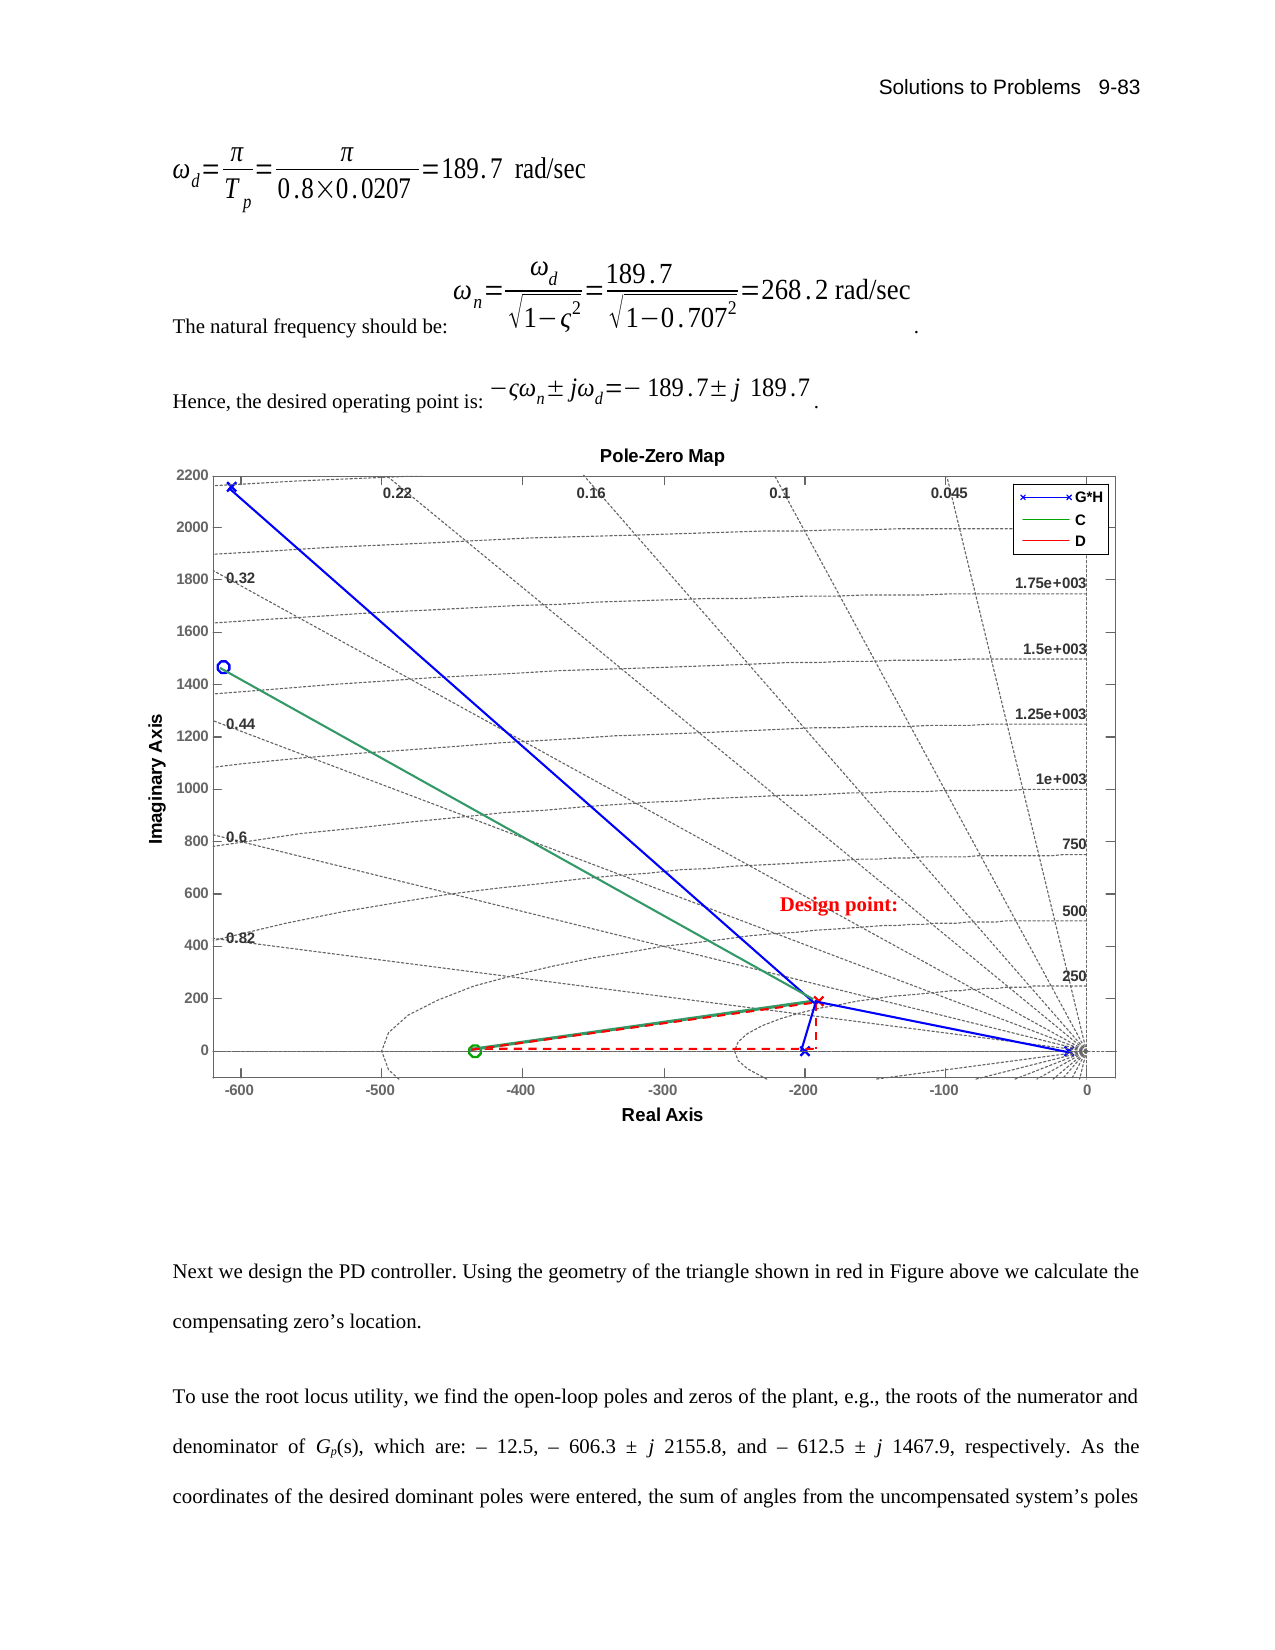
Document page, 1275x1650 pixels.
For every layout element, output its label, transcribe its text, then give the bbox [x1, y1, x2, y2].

text Hence, the desired operating point is: . [172, 363, 1140, 413]
text The natural frequency should be: . [172, 250, 1140, 338]
text Next we design the PD controller. Using the geometry of the triangle shown in red in Figure above we calculate the compensating zero’s location. [172, 1233, 1140, 1333]
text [172, 1358, 1140, 1508]
